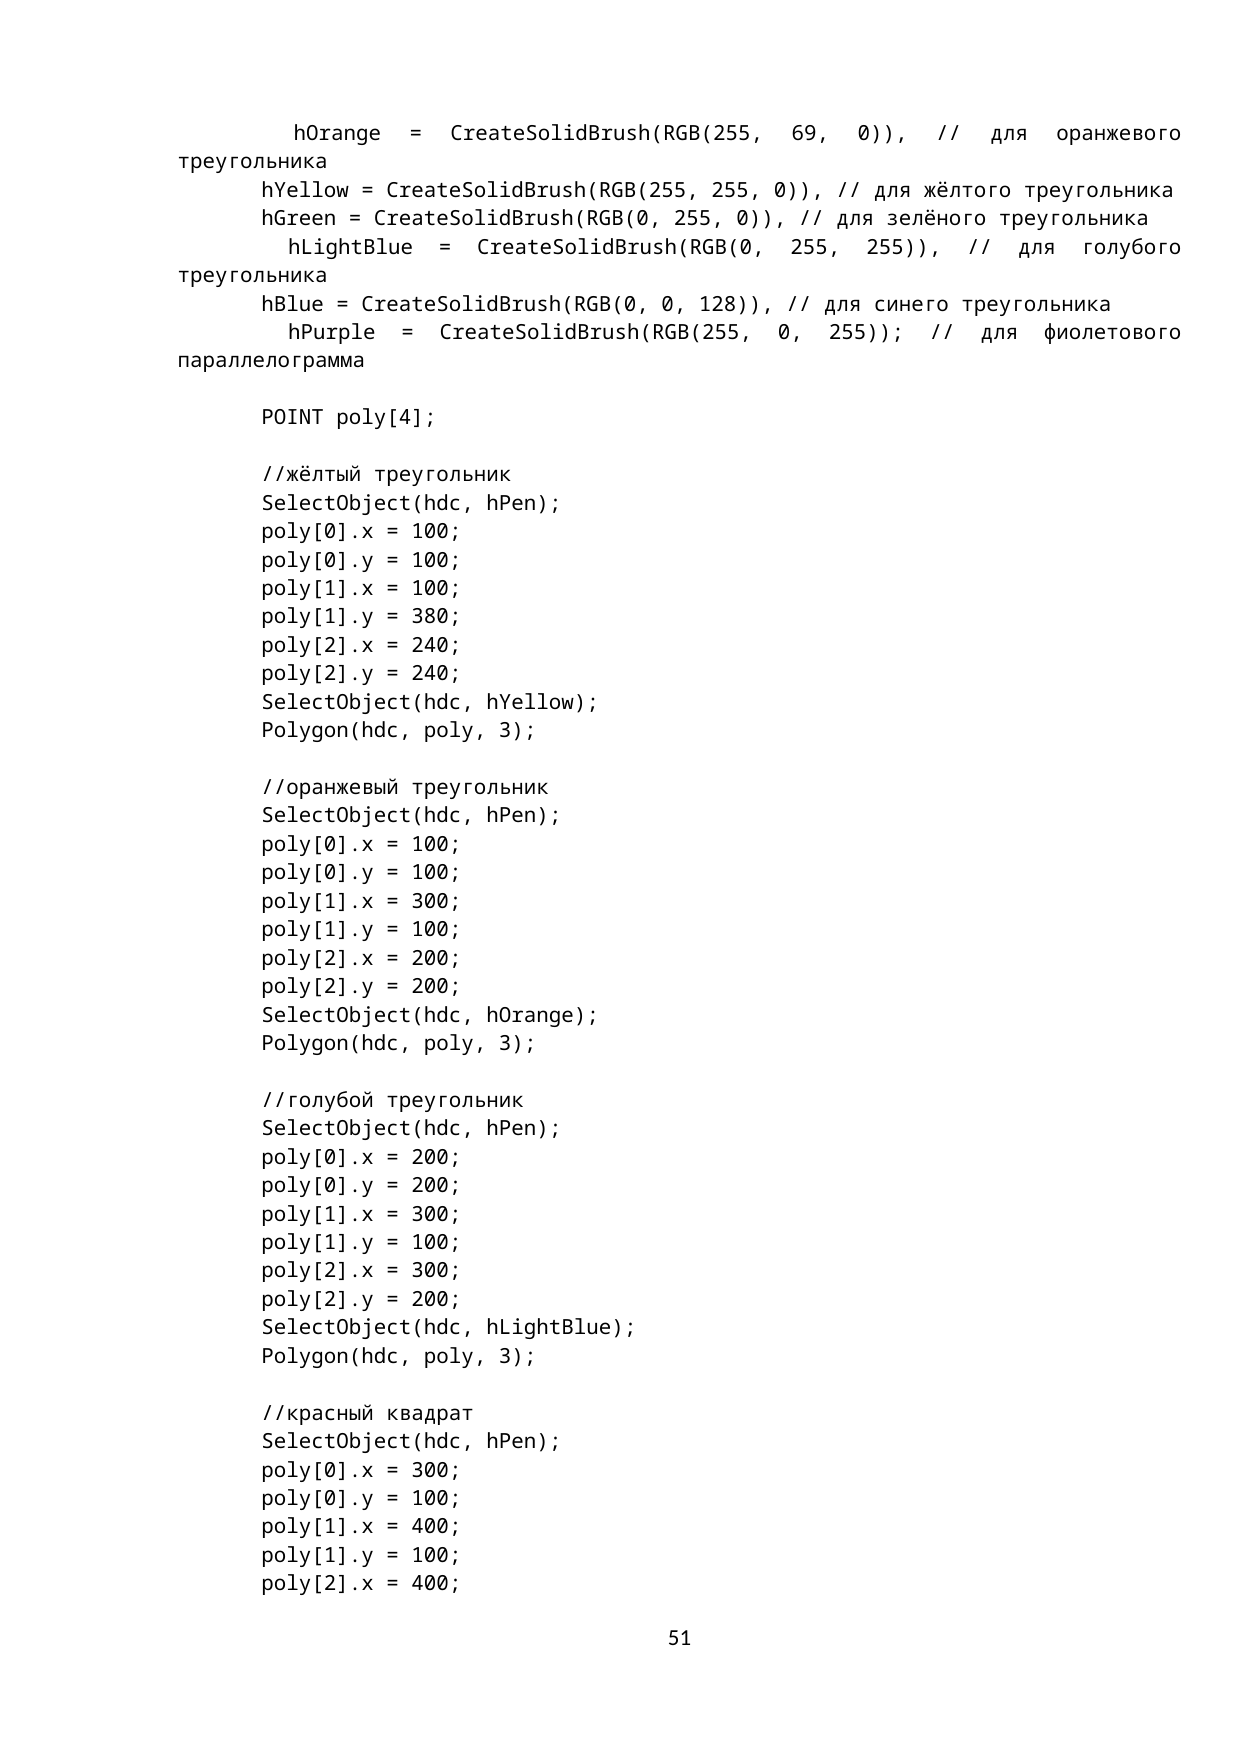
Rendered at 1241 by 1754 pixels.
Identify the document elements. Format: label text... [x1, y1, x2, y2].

text poly[0].x = 100; [177, 516, 1181, 545]
text poly[2].x = 300; [177, 1256, 1181, 1284]
text poly[1].y = 100; [177, 1227, 1181, 1256]
text SelectObject(hdc, hYellow); [177, 687, 1181, 715]
text poly[2].x = 200; [177, 943, 1181, 971]
text SelectObject(hdc, hOrange); [177, 1000, 1181, 1028]
text Polygon(hdc, poly, 3); [177, 1341, 1181, 1369]
text poly[0].y = 100; [177, 1483, 1181, 1512]
text //голубой треугольник [177, 1085, 1181, 1113]
text hOrange = CreateSolidBrush(RGB(255, 69, 0)), // для оранжевого треугольника [177, 118, 1181, 175]
text //оранжевый треугольник [177, 772, 1181, 801]
text poly[1].x = 100; [177, 573, 1181, 602]
text SelectObject(hdc, hPen); [177, 1113, 1181, 1142]
text poly[0].x = 300; [177, 1455, 1181, 1483]
text poly[1].y = 100; [177, 1540, 1181, 1568]
text //красный квадрат [177, 1398, 1181, 1426]
text POINT poly[4]; [177, 402, 1181, 431]
text poly[0].x = 100; [177, 829, 1181, 857]
text SelectObject(hdc, hLightBlue); [177, 1312, 1181, 1341]
text poly[1].y = 380; [177, 602, 1181, 630]
text poly[1].y = 100; [177, 914, 1181, 943]
text poly[2].x = 240; [177, 630, 1181, 658]
text SelectObject(hdc, hPen); [177, 801, 1181, 829]
text hGreen = CreateSolidBrush(RGB(0, 255, 0)), // для зелёного треугольника [177, 203, 1181, 232]
text SelectObject(hdc, hPen); [177, 1426, 1181, 1455]
text poly[0].x = 200; [177, 1142, 1181, 1170]
text hLightBlue = CreateSolidBrush(RGB(0, 255, 255)), // для голубого треугольника [177, 232, 1181, 289]
text //жёлтый треугольник [177, 459, 1181, 488]
text hYellow = CreateSolidBrush(RGB(255, 255, 0)), // для жёлтого треугольника [177, 175, 1181, 203]
text SelectObject(hdc, hPen); [177, 488, 1181, 516]
text Polygon(hdc, poly, 3); [177, 1028, 1181, 1057]
text poly[1].x = 300; [177, 886, 1181, 914]
text poly[2].y = 240; [177, 658, 1181, 687]
text hPurple = CreateSolidBrush(RGB(255, 0, 255)); // для фиолетового параллелограмма [177, 317, 1181, 374]
text poly[0].y = 200; [177, 1170, 1181, 1199]
text poly[2].y = 200; [177, 1284, 1181, 1312]
text poly[1].x = 400; [177, 1512, 1181, 1540]
text poly[1].x = 300; [177, 1199, 1181, 1227]
text poly[2].y = 200; [177, 971, 1181, 1000]
text poly[0].y = 100; [177, 857, 1181, 886]
text poly[2].x = 400; [177, 1568, 1181, 1597]
text hBlue = CreateSolidBrush(RGB(0, 0, 128)), // для синего треугольника [177, 289, 1181, 317]
text Polygon(hdc, poly, 3); [177, 715, 1181, 744]
text poly[0].y = 100; [177, 545, 1181, 573]
